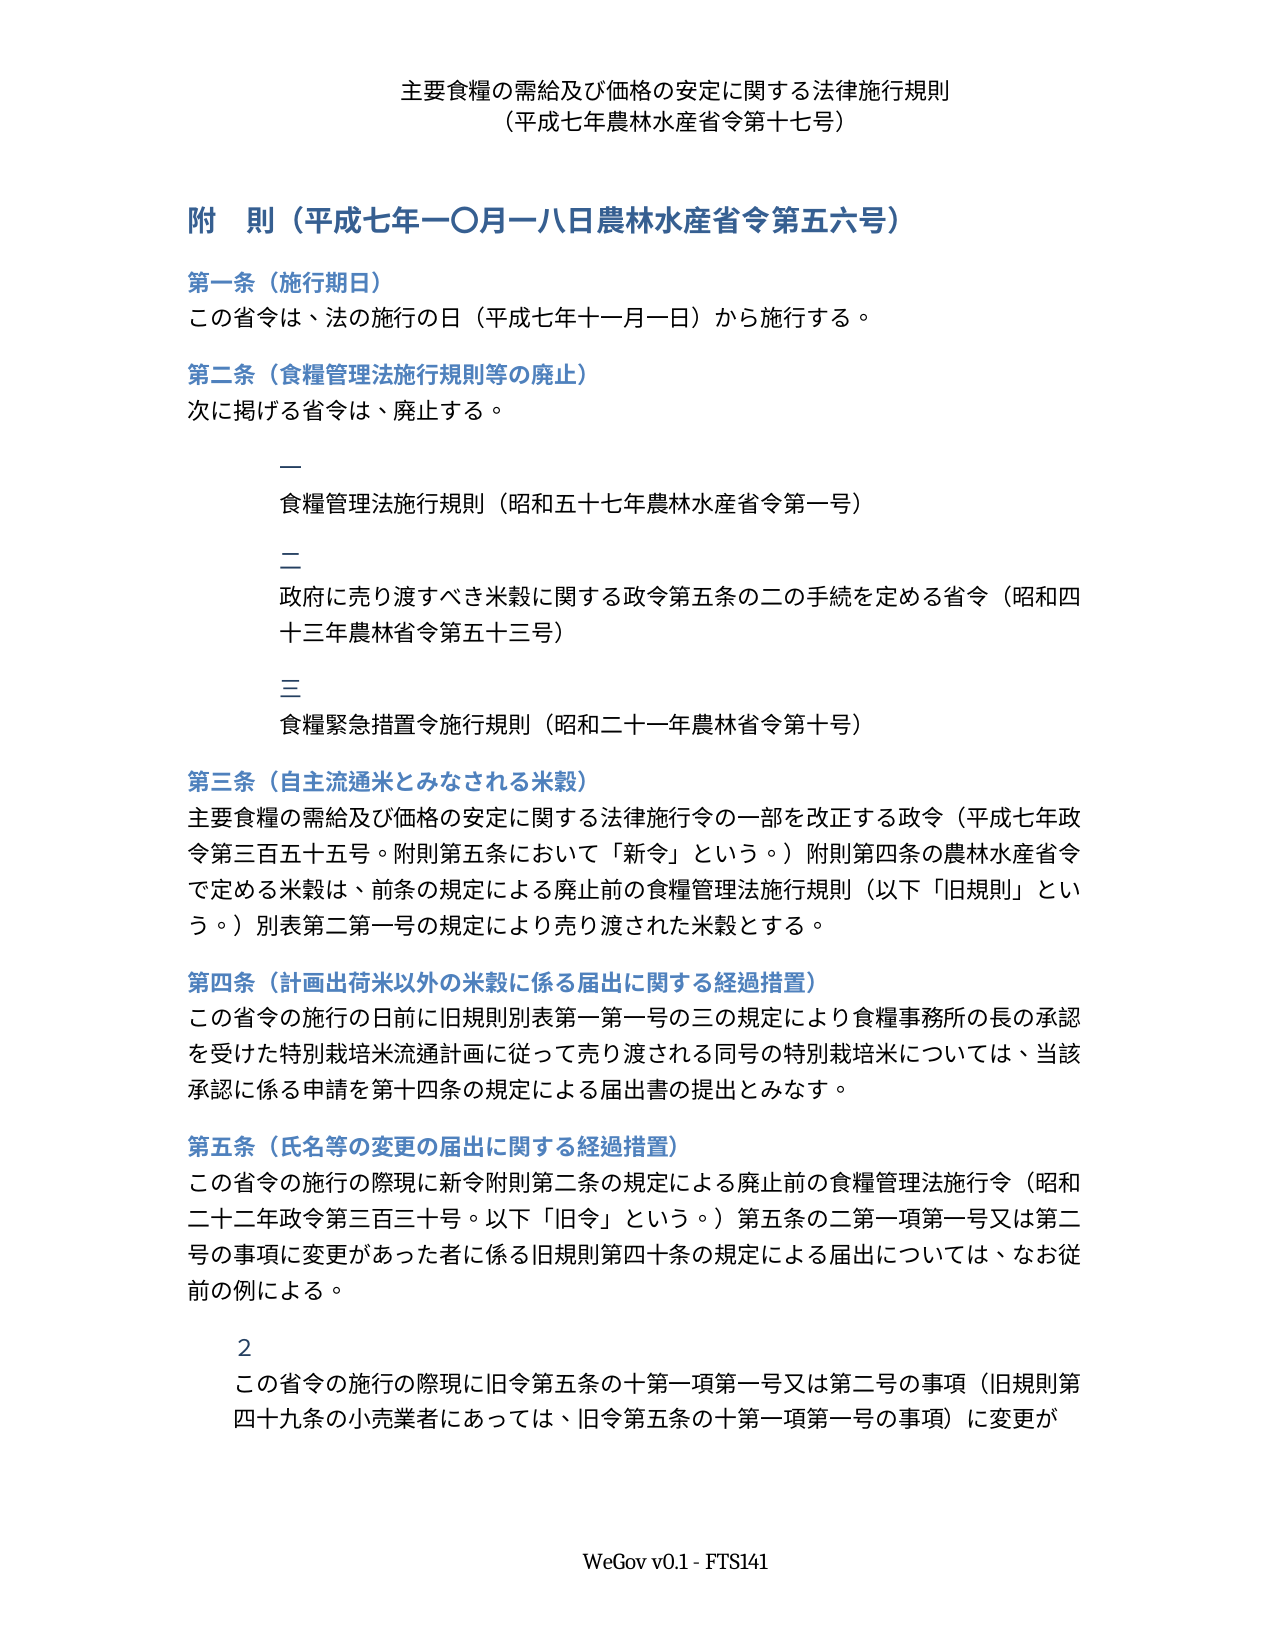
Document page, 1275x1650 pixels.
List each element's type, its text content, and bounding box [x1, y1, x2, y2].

text 次に掲げる省令は、廃止する。 [187, 395, 1087, 426]
text この省令の施行の際現に旧令第五条の十第一項第一号又は第二号の事項（旧規則第四十九条の小売業者にあっては、旧令第五条の十第一項第一号の事項）に変更があった者に係る旧規則第六十四条の規定による届出については、なお従前の例による。 [233, 1367, 1087, 1435]
text 政府に売り渡すべき米穀に関する政令第五条の二の手続を定める省令（昭和四十三年農林省令第五十三号） [279, 581, 1087, 648]
text この省令の施行の際現に新令附則第二条の規定による廃止前の食糧管理法施行令（昭和二十二年政令第三百三十号。以下「旧令」という。）第五条の二第一項第一号又は第二号の事項に変更があった者に係る旧規則第四十条の規定による届出については、なお従前の例による。 [187, 1167, 1087, 1306]
text この省令の施行の日前に旧規則別表第一第一号の三の規定により食糧事務所の長の承認を受けた特別栽培米流通計画に従って売り渡される同号の特別栽培米については、当該承認に係る申請を第十四条の規定による届出書の提出とみなす。 [187, 1002, 1087, 1106]
text 食糧管理法施行規則（昭和五十七年農林水産省令第一号） [279, 488, 1087, 519]
text 食糧緊急措置令施行規則（昭和二十一年農林省令第十号） [279, 709, 1087, 740]
subtitle 附 則（平成七年一〇月一八日農林水産省令第五六号） [187, 200, 1087, 240]
subtitle 第三条（自主流通米とみなされる米穀） [187, 766, 1087, 797]
text この省令は、法の施行の日（平成七年十一月一日）から施行する。 [187, 302, 1087, 334]
text 主要食糧の需給及び価格の安定に関する法律施行令の一部を改正する政令（平成七年政令第三百五十五号。附則第五条において「新令」という。）附則第四条の農林水産省令で定める米穀は、前条の規定による廃止前の食糧管理法施行規則（以下「旧規則」という。）別表第二第一号の規定により売り渡された米穀とする。 [187, 802, 1087, 941]
subtitle 第一条（施行期日） [187, 266, 1087, 298]
subtitle 第四条（計画出荷米以外の米穀に係る届出に関する経過措置） [187, 966, 1087, 998]
subtitle 二 [279, 544, 1087, 576]
subtitle 第二条（食糧管理法施行規則等の廃止） [187, 359, 1087, 390]
subtitle 一 [279, 452, 1087, 483]
subtitle 第五条（氏名等の変更の届出に関する経過措置） [187, 1131, 1087, 1162]
subtitle 三 [279, 673, 1087, 704]
subtitle ２ [233, 1332, 1087, 1363]
